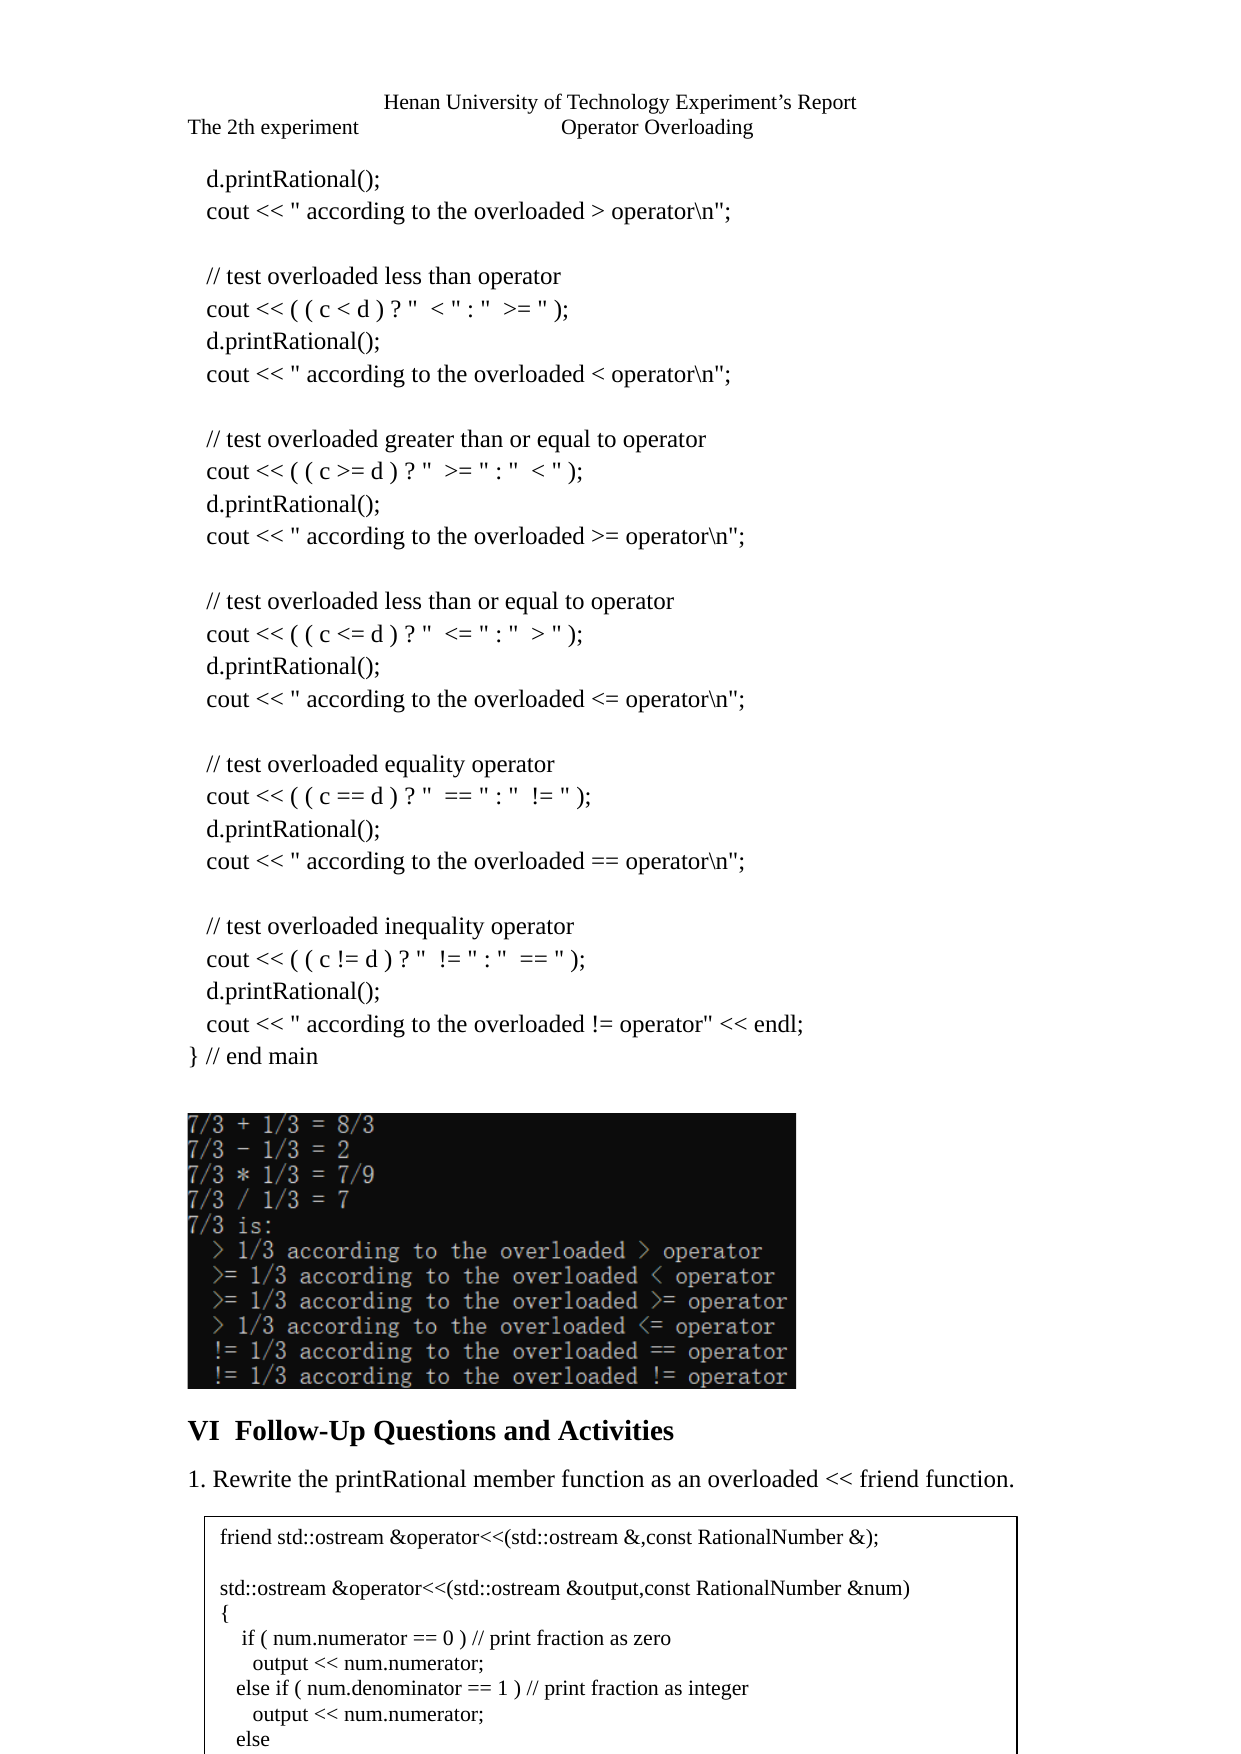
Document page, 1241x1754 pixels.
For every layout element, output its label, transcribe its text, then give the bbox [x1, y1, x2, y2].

text 1. Rewrite the printRational member function as an overloaded << friend function. [187, 1462, 1053, 1494]
text d.printRational(); [187, 974, 1053, 1007]
text d.printRational(); [187, 649, 1053, 682]
text } // end main [187, 1039, 1053, 1072]
text // test overloaded less than operator [187, 259, 1053, 292]
picture [187, 1113, 797, 1389]
text VI Follow-Up Questions and Activities [187, 1397, 1053, 1462]
text cout << ( ( c < d ) ? " < " : " >= " ); [187, 292, 1053, 324]
text cout << " according to the overloaded != operator" << endl; [187, 1007, 1053, 1039]
text // test overloaded equality operator [187, 747, 1053, 779]
text cout << " according to the overloaded > operator\n"; [187, 194, 1053, 227]
text d.printRational(); [187, 812, 1053, 844]
text cout << ( ( c <= d ) ? " <= " : " > " ); [187, 617, 1053, 649]
text cout << ( ( c != d ) ? " != " : " == " ); [187, 942, 1053, 974]
text // test overloaded greater than or equal to operator [187, 422, 1053, 454]
text d.printRational(); [187, 487, 1053, 519]
text d.printRational(); [187, 162, 1053, 194]
text cout << " according to the overloaded >= operator\n"; [187, 519, 1053, 552]
text cout << " according to the overloaded == operator\n"; [187, 844, 1053, 877]
text // test overloaded less than or equal to operator [187, 584, 1053, 617]
text // test overloaded inequality operator [187, 909, 1053, 942]
text cout << ( ( c == d ) ? " == " : " != " ); [187, 779, 1053, 812]
text d.printRational(); [187, 324, 1053, 357]
text cout << " according to the overloaded <= operator\n"; [187, 682, 1053, 714]
text cout << " according to the overloaded < operator\n"; [187, 357, 1053, 389]
text cout << ( ( c >= d ) ? " >= " : " < " ); [187, 454, 1053, 487]
